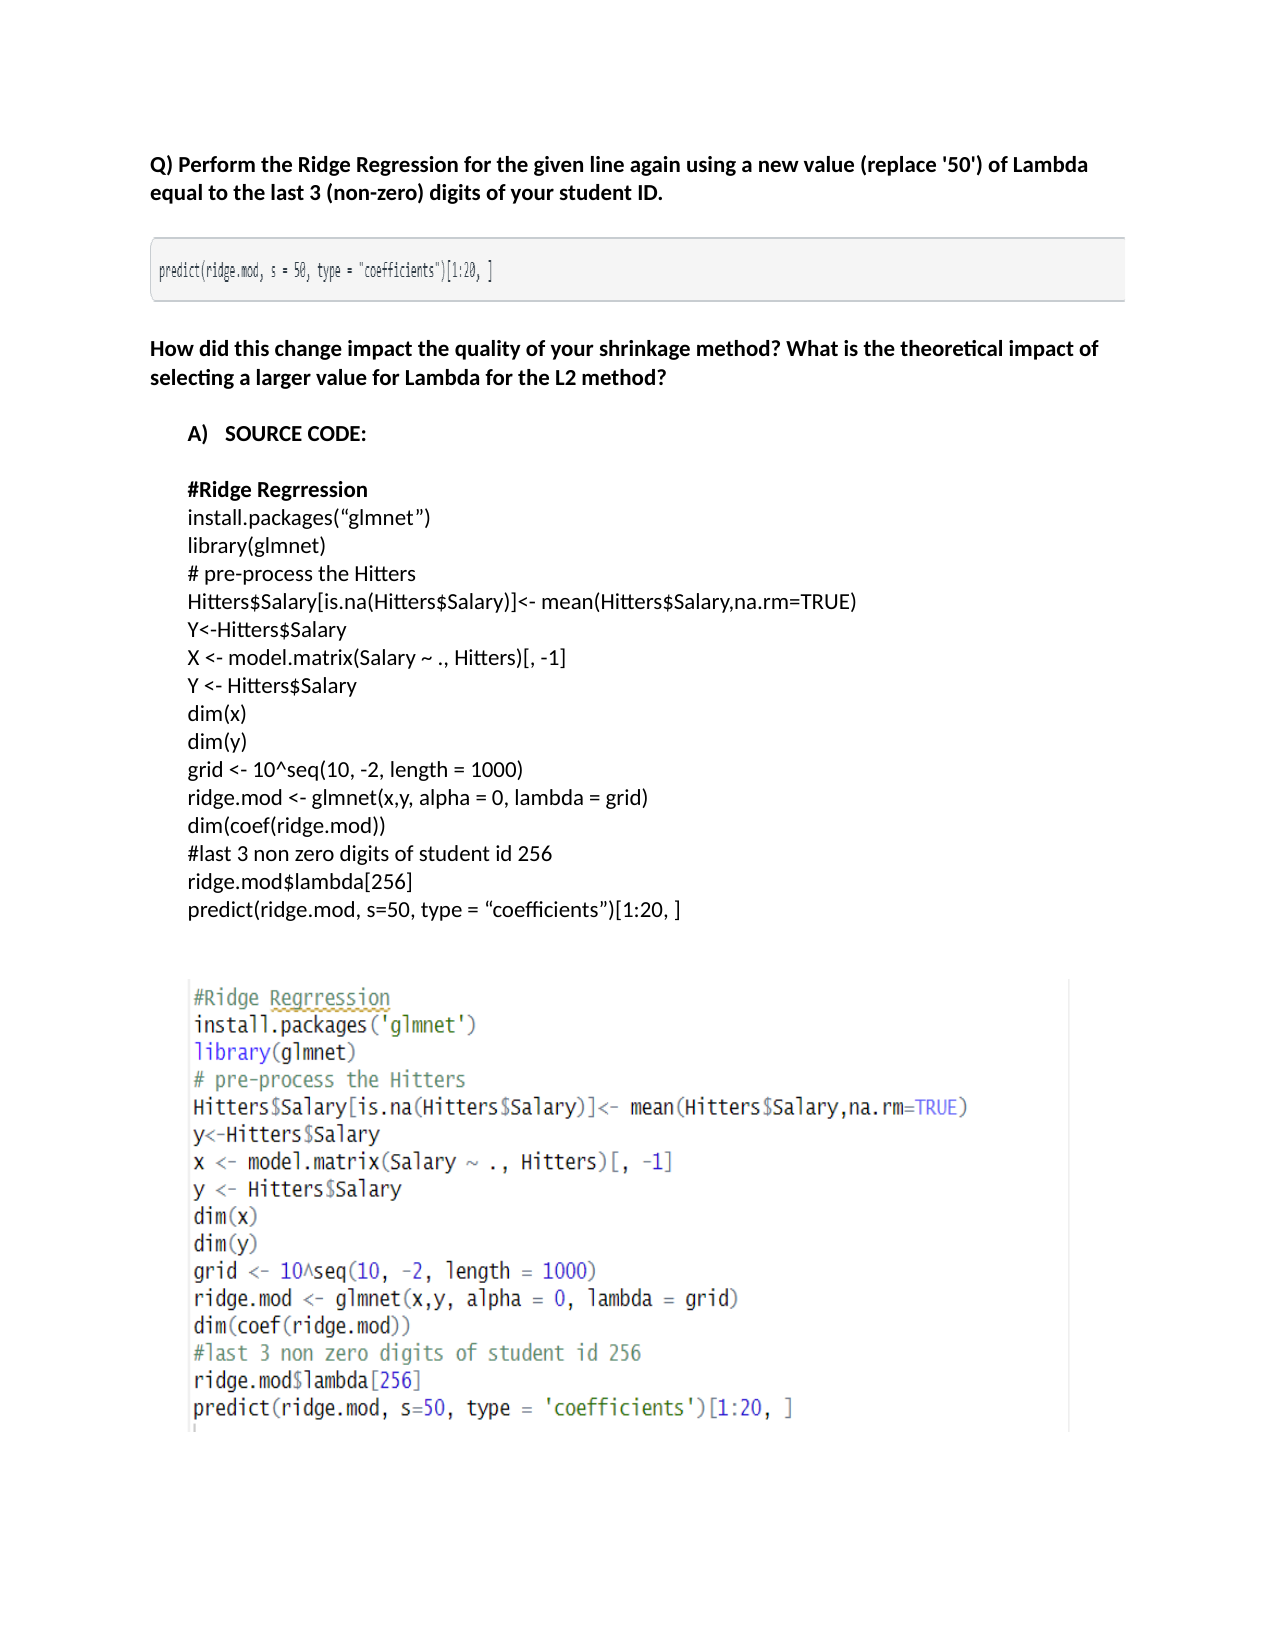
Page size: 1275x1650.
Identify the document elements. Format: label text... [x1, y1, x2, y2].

text #last 3 non zero digits of student id 256 [187, 839, 1125, 867]
text install.packages(“glmnet”) [187, 503, 1125, 531]
text Y<-Hitters$Salary [187, 615, 1125, 643]
text Hitters$Salary[is.na(Hitters$Salary)]<- mean(Hitters$Salary,na.rm=TRUE) [187, 587, 1125, 615]
text ridge.mod$lambda[256] [187, 867, 1125, 895]
picture [150, 234, 1125, 304]
text library(glmnet) [187, 531, 1125, 559]
picture [187, 979, 1163, 1432]
text Q) Perform the Ridge Regression for the given line again using a new value (replace '50') of Lambda equal to the last 3 (non-zero) digits of your student ID. [150, 150, 1125, 206]
text dim(y) [187, 727, 1125, 755]
text ridge.mod <- glmnet(x,y, alpha = 0, lambda = grid) [187, 783, 1125, 811]
text X <- model.matrix(Salary ~ ., Hitters)[, -1] [187, 643, 1125, 671]
text dim(x) [187, 699, 1125, 727]
list SOURCE CODE: [187, 419, 1125, 447]
text #Ridge Regrression [187, 475, 1125, 503]
text predict(ridge.mod, s=50, type = “coefficients”)[1:20, ] [187, 895, 1125, 923]
text grid <- 10^seq(10, -2, length = 1000) [187, 755, 1125, 783]
text How did this change impact the quality of your shrinkage method? What is the theoretical impact of selecting a larger value for Lambda for the L2 method? [150, 334, 1125, 391]
text Y <- Hitters$Salary [187, 671, 1125, 699]
text dim(coef(ridge.mod)) [187, 811, 1125, 839]
text # pre-process the Hitters [187, 559, 1125, 587]
